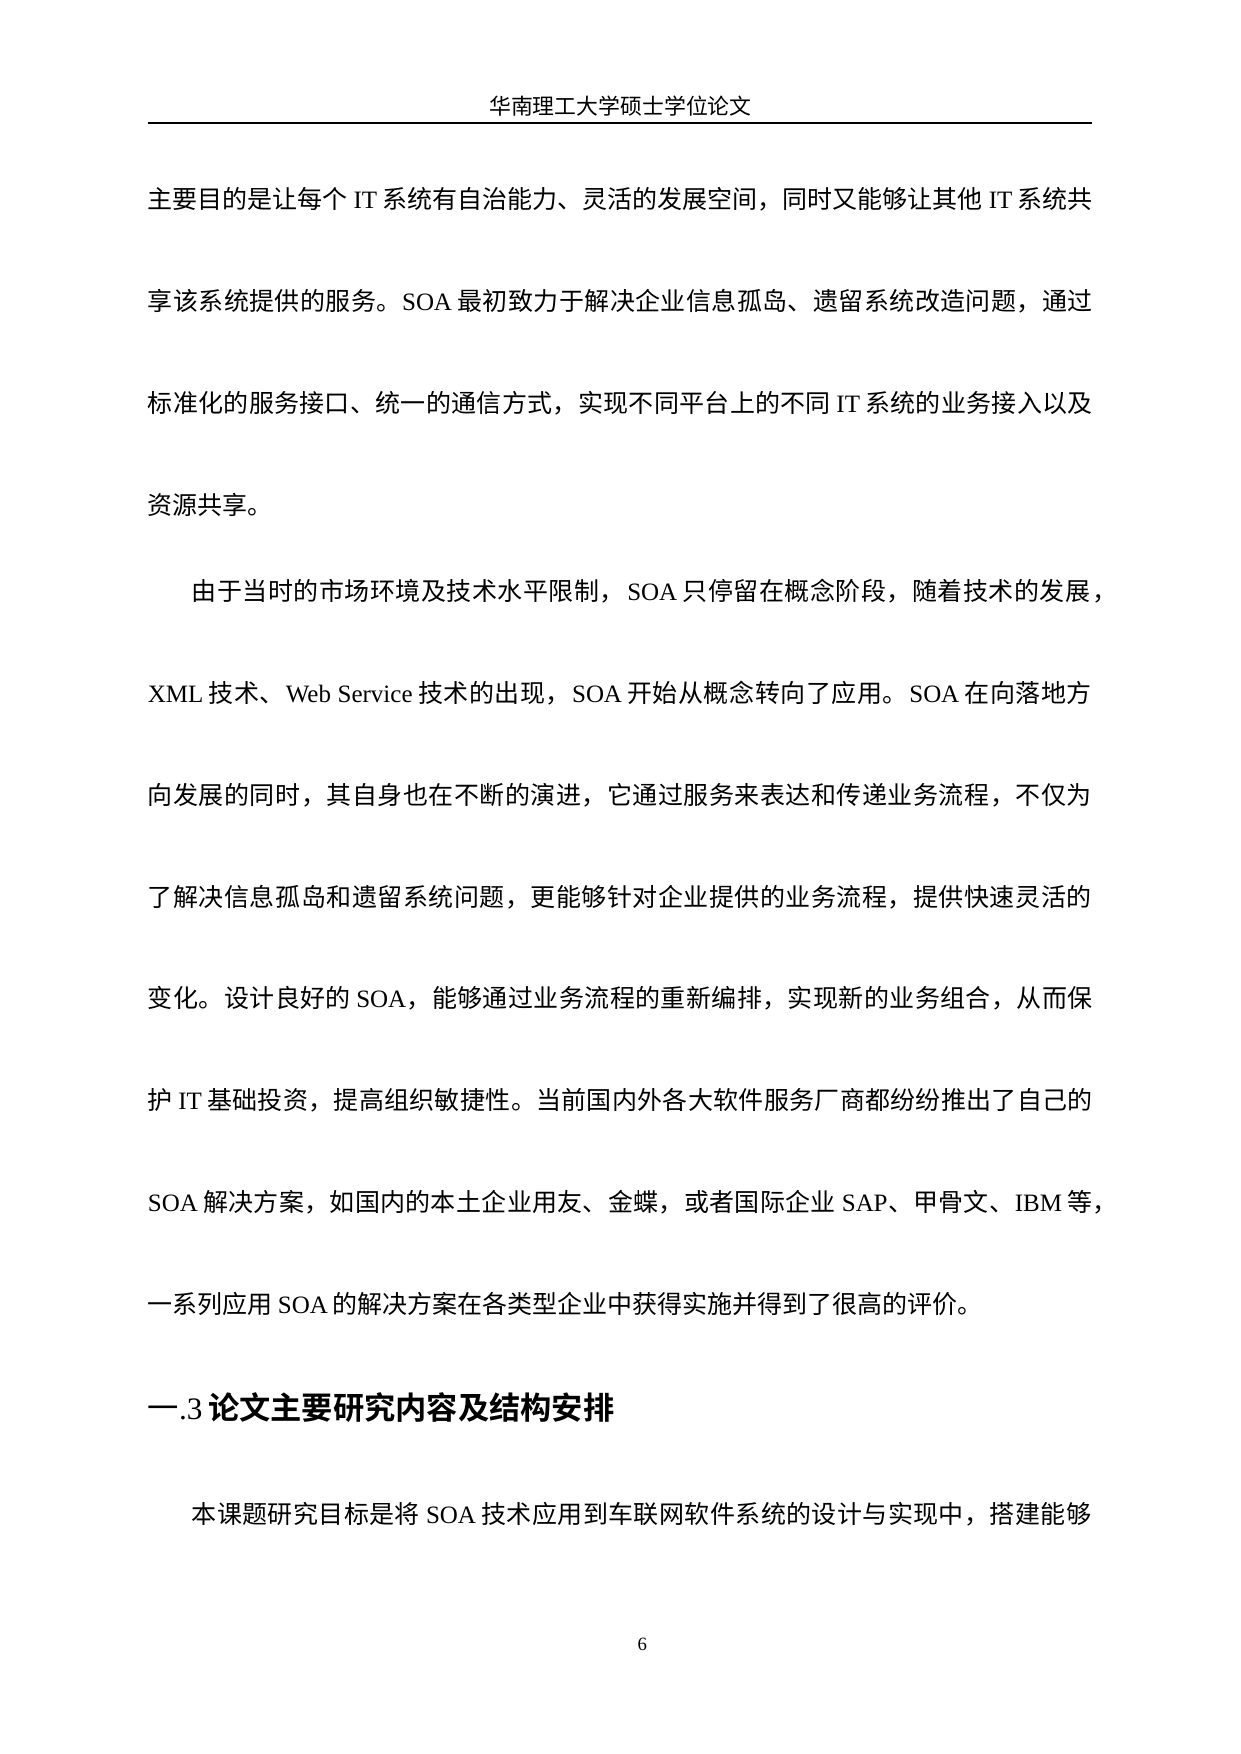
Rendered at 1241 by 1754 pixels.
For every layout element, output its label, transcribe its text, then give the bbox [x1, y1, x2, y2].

text 由于当时的市场环境及技术水平限制，SOA只停留在概念阶段，随着技术的发展，XML技术、Web Service技术的出现，SOA开始从概念转向了应用。SOA在向落地方向发展的同时，其自身也在不断的演进，它通过服务来表达和传递业务流程，不仅为了解决信息孤岛和遗留系统问题，更能够针对企业提供的业务流程，提供快速灵活的变化。设计良好的SOA，能够通过业务流程的重新编排，实现新的业务组合，从而保护IT基础投资，提高组织敏捷性。当前国内外各大软件服务厂商都纷纷推出了自己的SOA解决方案，如国内的本土企业用友、金蝶，或者国际企业SAP、甲骨文、IBM等，一系列应用SOA的解决方案在各类型企业中获得实施并得到了很高的评价。 [148, 556, 1092, 1337]
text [148, 164, 1092, 537]
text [148, 1479, 1092, 1547]
subtitle 论文主要研究内容及结构安排 [148, 1372, 1092, 1439]
